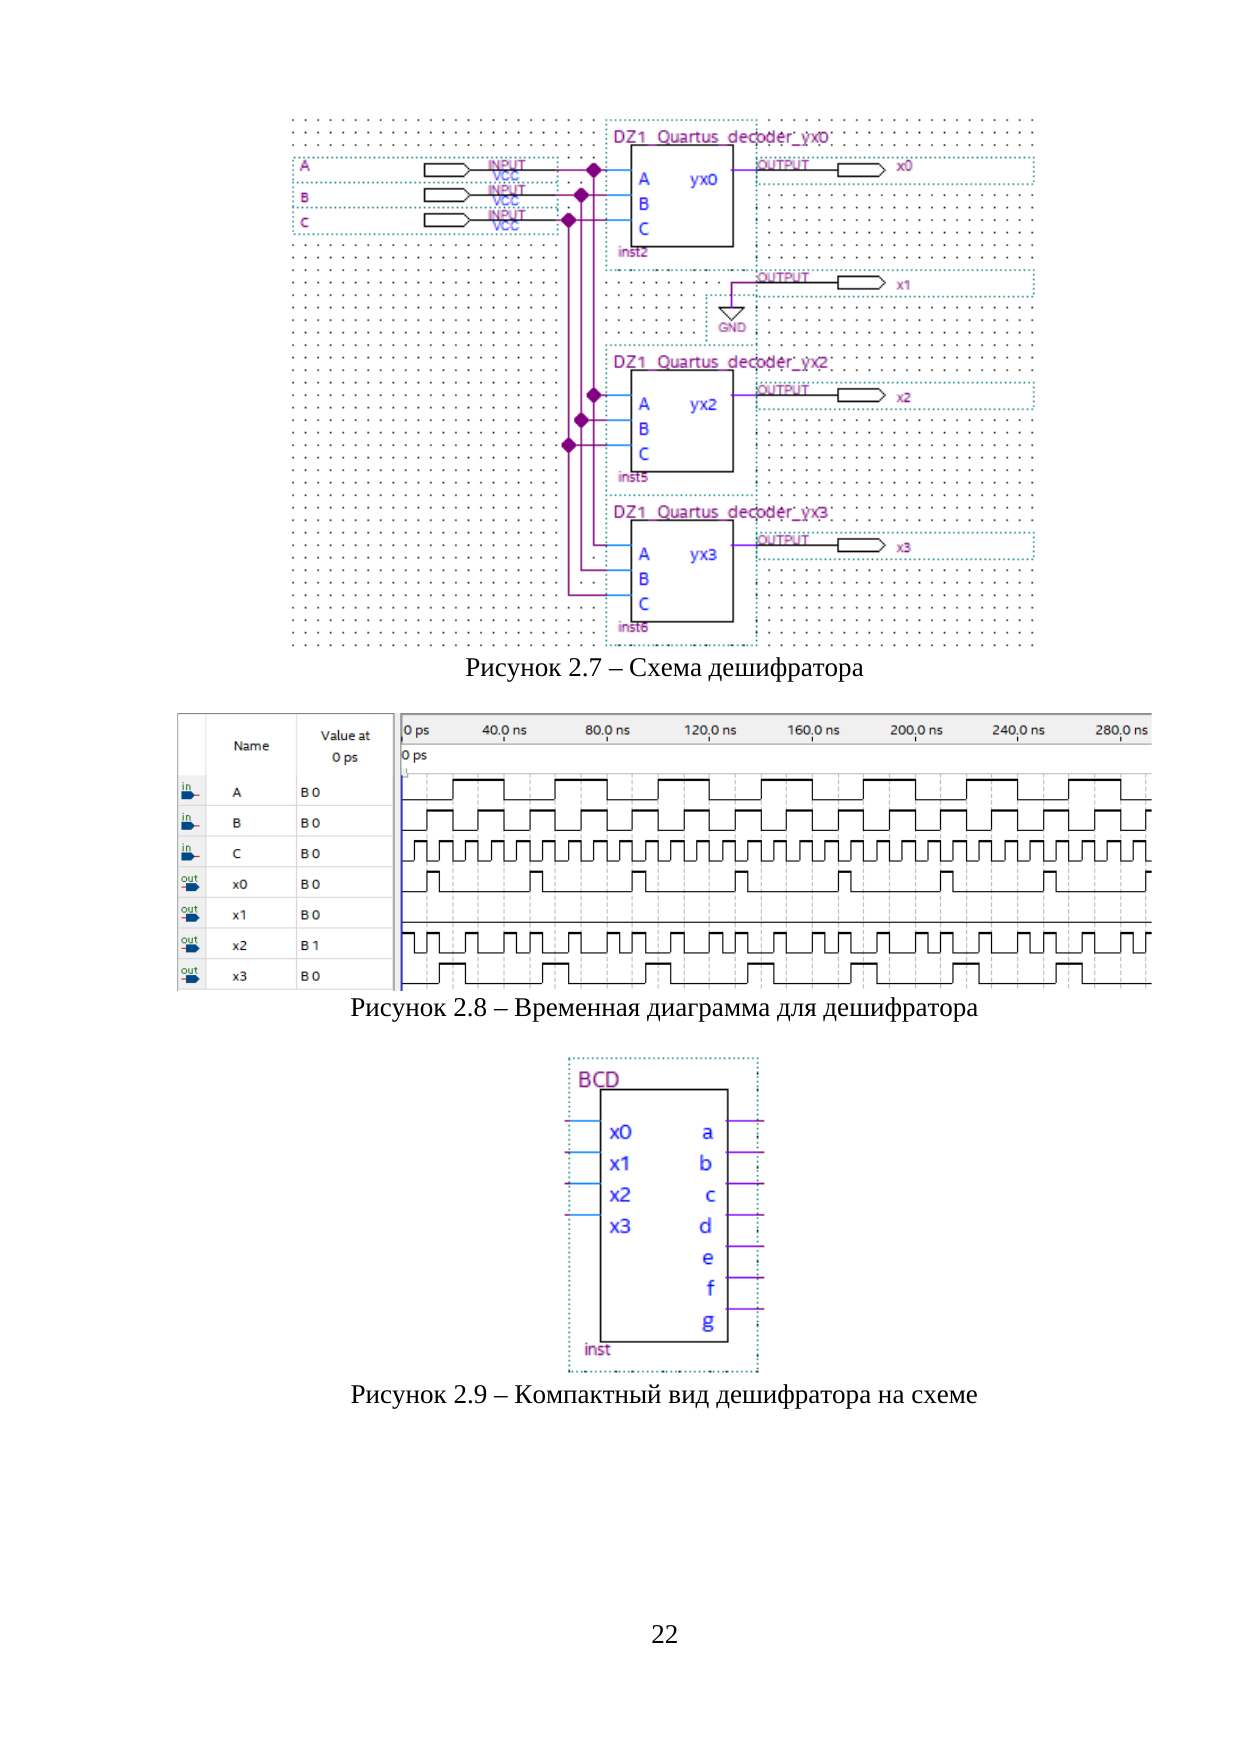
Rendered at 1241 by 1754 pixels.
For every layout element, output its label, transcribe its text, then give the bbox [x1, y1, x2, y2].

text Рисунок 2.8 – Временная диаграмма для дешифратора [177, 991, 1152, 1022]
picture [564, 1053, 765, 1379]
text Рисунок 2.9 – Компактный вид дешифратора на схеме [177, 1378, 1152, 1409]
text Рисунок 2.7 – Схема дешифратора [177, 651, 1152, 682]
picture [177, 713, 1152, 991]
picture [291, 118, 1038, 651]
